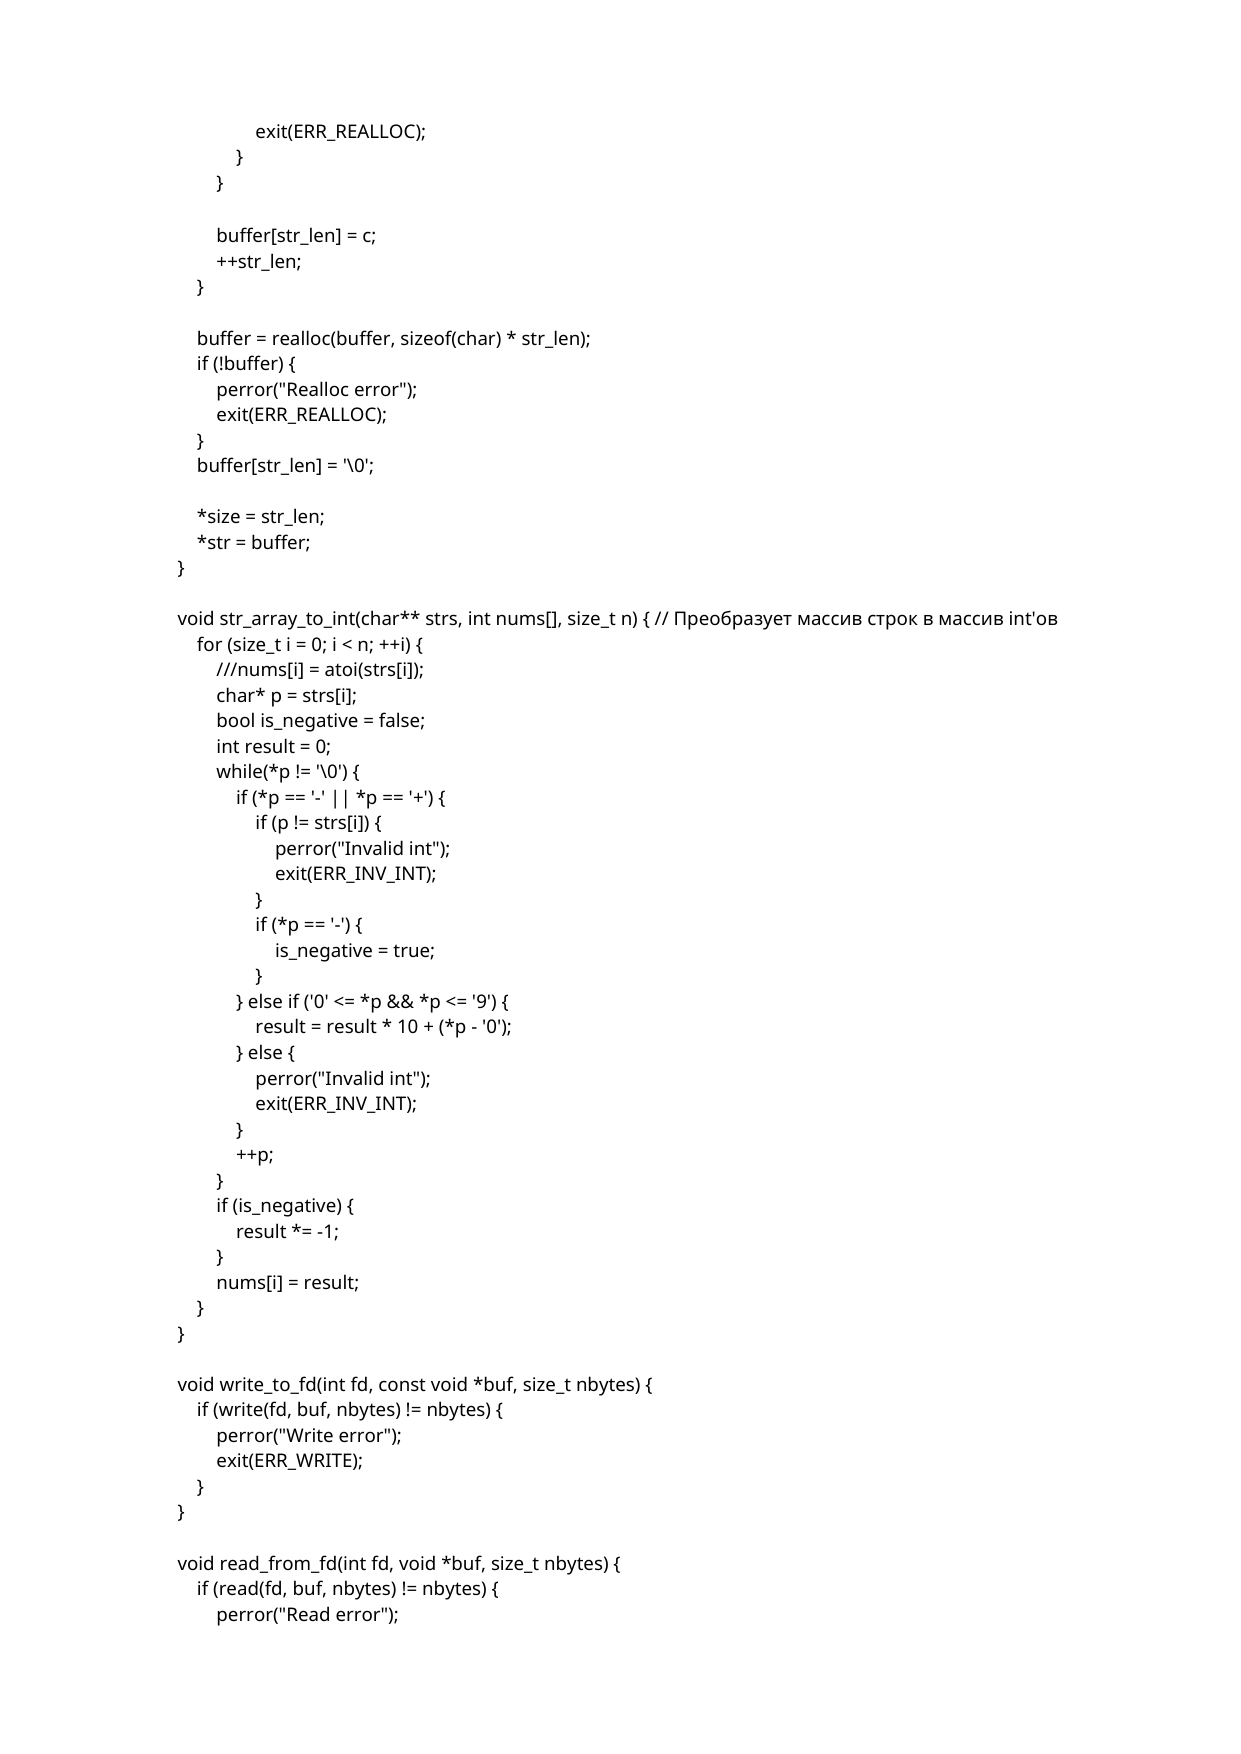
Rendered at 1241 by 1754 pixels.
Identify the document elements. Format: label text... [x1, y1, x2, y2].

text exit(ERR_INV_INT); [177, 1090, 1152, 1116]
text ++str_len; [177, 248, 1152, 274]
text } [177, 1320, 1152, 1346]
text } [177, 1294, 1152, 1320]
text int result = 0; [177, 733, 1152, 759]
text while(*p != '\0') { [177, 759, 1152, 784]
text ++p; [177, 1141, 1152, 1167]
text if (*p == '-' || *p == '+') { [177, 784, 1152, 810]
text result *= -1; [177, 1218, 1152, 1243]
text exit(ERR_WRITE); [177, 1448, 1152, 1473]
text bool is_negative = false; [177, 708, 1152, 733]
text } [177, 169, 1152, 195]
text char* p = strs[i]; [177, 682, 1152, 708]
text exit(ERR_REALLOC); [177, 118, 1152, 144]
text } [177, 1167, 1152, 1192]
text } else if ('0' <= *p && *p <= '9') { [177, 988, 1152, 1014]
text } else { [177, 1039, 1152, 1065]
text void write_to_fd(int fd, const void *buf, size_t nbytes) { [177, 1371, 1152, 1397]
text perror("Write error"); [177, 1422, 1152, 1448]
text } [177, 963, 1152, 988]
text } [177, 1473, 1152, 1499]
text } [177, 1243, 1152, 1269]
text void str_array_to_int(char** strs, int nums[], size_t n) { // Преобразует массив строк в массив int'ов [177, 606, 1152, 631]
text if (is_negative) { [177, 1192, 1152, 1218]
text buffer = realloc(buffer, sizeof(char) * str_len); [177, 325, 1152, 350]
text exit(ERR_REALLOC); [177, 401, 1152, 427]
text } [177, 1116, 1152, 1141]
text if (p != strs[i]) { [177, 810, 1152, 835]
text perror("Invalid int"); [177, 835, 1152, 861]
text result = result * 10 + (*p - '0'); [177, 1014, 1152, 1039]
text is_negative = true; [177, 937, 1152, 963]
text } [177, 144, 1152, 169]
text exit(ERR_INV_INT); [177, 861, 1152, 886]
text void read_from_fd(int fd, void *buf, size_t nbytes) { [177, 1550, 1152, 1575]
text for (size_t i = 0; i < n; ++i) { [177, 631, 1152, 657]
text perror("Read error"); [177, 1601, 1152, 1626]
text perror("Invalid int"); [177, 1065, 1152, 1090]
text buffer[str_len] = '\0'; [177, 452, 1152, 478]
text if (*p == '-') { [177, 912, 1152, 937]
text nums[i] = result; [177, 1269, 1152, 1294]
text buffer[str_len] = c; [177, 223, 1152, 248]
text *size = str_len; [177, 503, 1152, 529]
text } [177, 1499, 1152, 1524]
text perror("Realloc error"); [177, 376, 1152, 401]
text } [177, 886, 1152, 912]
text } [177, 427, 1152, 452]
text } [177, 274, 1152, 299]
text *str = buffer; [177, 529, 1152, 554]
text if (!buffer) { [177, 350, 1152, 376]
text if (write(fd, buf, nbytes) != nbytes) { [177, 1397, 1152, 1422]
text ///nums[i] = atoi(strs[i]); [177, 657, 1152, 682]
text } [177, 554, 1152, 580]
text if (read(fd, buf, nbytes) != nbytes) { [177, 1575, 1152, 1601]
